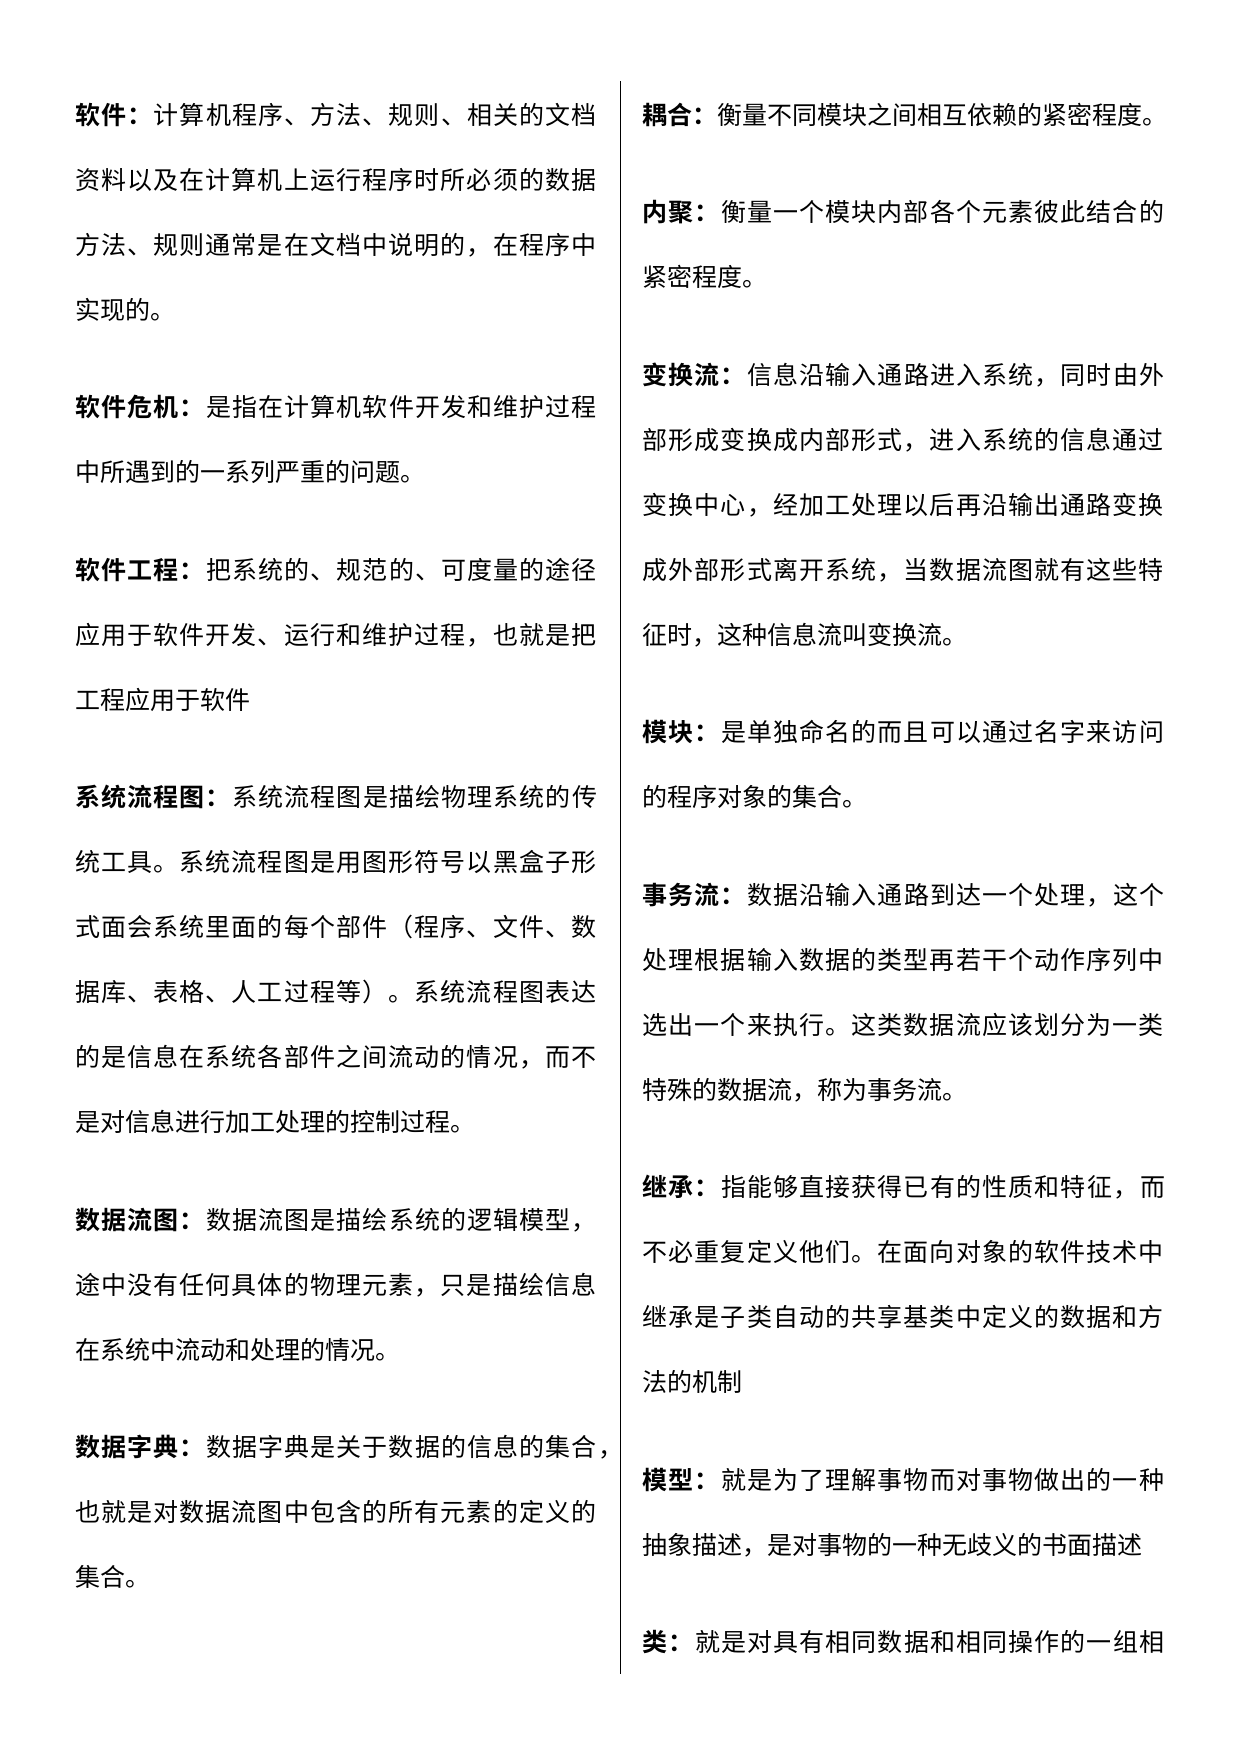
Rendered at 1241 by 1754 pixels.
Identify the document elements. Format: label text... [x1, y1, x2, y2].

text 模块：是单独命名的而且可以通过名字来访问的程序对象的集合。 [642, 698, 1165, 828]
text 软件危机：是指在计算机软件开发和维护过程中所遇到的一系列严重的问题。 [75, 373, 598, 503]
text 耦合：衡量不同模块之间相互依赖的紧密程度。 [642, 81, 1165, 146]
text 类：就是对具有相同数据和相同操作的一组相似对象的定义，也就是说，类是对具有相同属性和行为的一个或多个对象的描述，通常在这种描述中也包括对怎样创建该类的新对象的说明。 [642, 1608, 1165, 1673]
text 事务流：数据沿输入通路到达一个处理，这个处理根据输入数据的类型再若干个动作序列中选出一个来执行。这类数据流应该划分为一类特殊的数据流，称为事务流。 [642, 861, 1165, 1121]
text 软件工程：把系统的、规范的、可度量的途径应用于软件开发、运行和维护过程，也就是把工程应用于软件 [75, 536, 598, 731]
text 内聚：衡量一个模块内部各个元素彼此结合的紧密程度。 [642, 178, 1165, 308]
text 模型：就是为了理解事物而对事物做出的一种抽象描述，是对事物的一种无歧义的书面描述 [642, 1446, 1165, 1576]
text 软件：计算机程序、方法、规则、相关的文档资料以及在计算机上运行程序时所必须的数据。方法、规则通常是在文档中说明的，在程序中实现的。 [75, 81, 598, 341]
text 数据字典：数据字典是关于数据的信息的集合，也就是对数据流图中包含的所有元素的定义的集合。 [75, 1413, 598, 1608]
text 数据流图：数据流图是描绘系统的逻辑模型，途中没有任何具体的物理元素，只是描绘信息在系统中流动和处理的情况。 [75, 1186, 598, 1381]
text 变换流：信息沿输入通路进入系统，同时由外部形成变换成内部形式，进入系统的信息通过变换中心，经加工处理以后再沿输出通路变换成外部形式离开系统，当数据流图就有这些特征时，这种信息流叫变换流。 [642, 341, 1165, 666]
text 系统流程图：系统流程图是描绘物理系统的传统工具。系统流程图是用图形符号以黑盒子形式面会系统里面的每个部件（程序、文件、数据库、表格、人工过程等）。系统流程图表达的是信息在系统各部件之间流动的情况，而不是对信息进行加工处理的控制过程。 [75, 763, 598, 1153]
text 继承：指能够直接获得已有的性质和特征，而不必重复定义他们。在面向对象的软件技术中，继承是子类自动的共享基类中定义的数据和方法的机制 [642, 1153, 1165, 1413]
